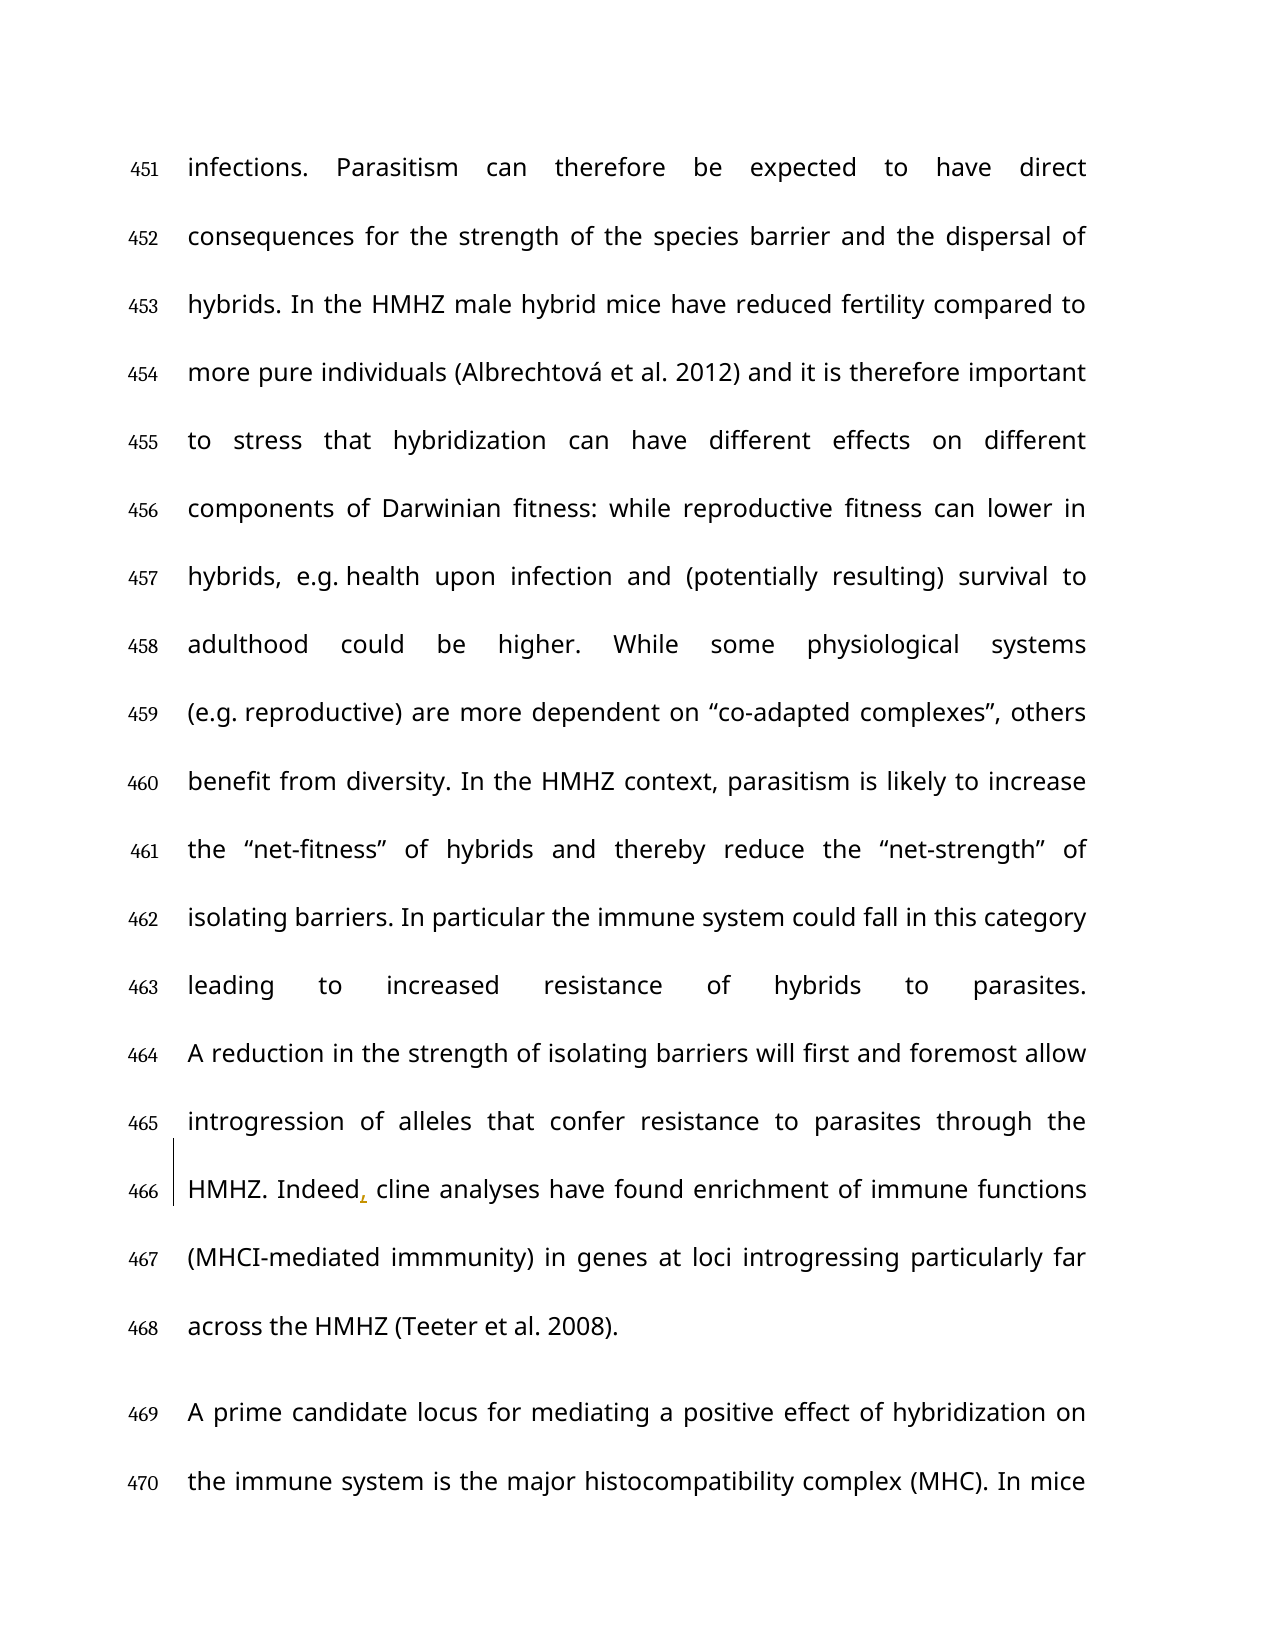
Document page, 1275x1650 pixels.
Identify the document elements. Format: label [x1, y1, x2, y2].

text [187, 150, 1087, 1342]
text [187, 1395, 1087, 1497]
